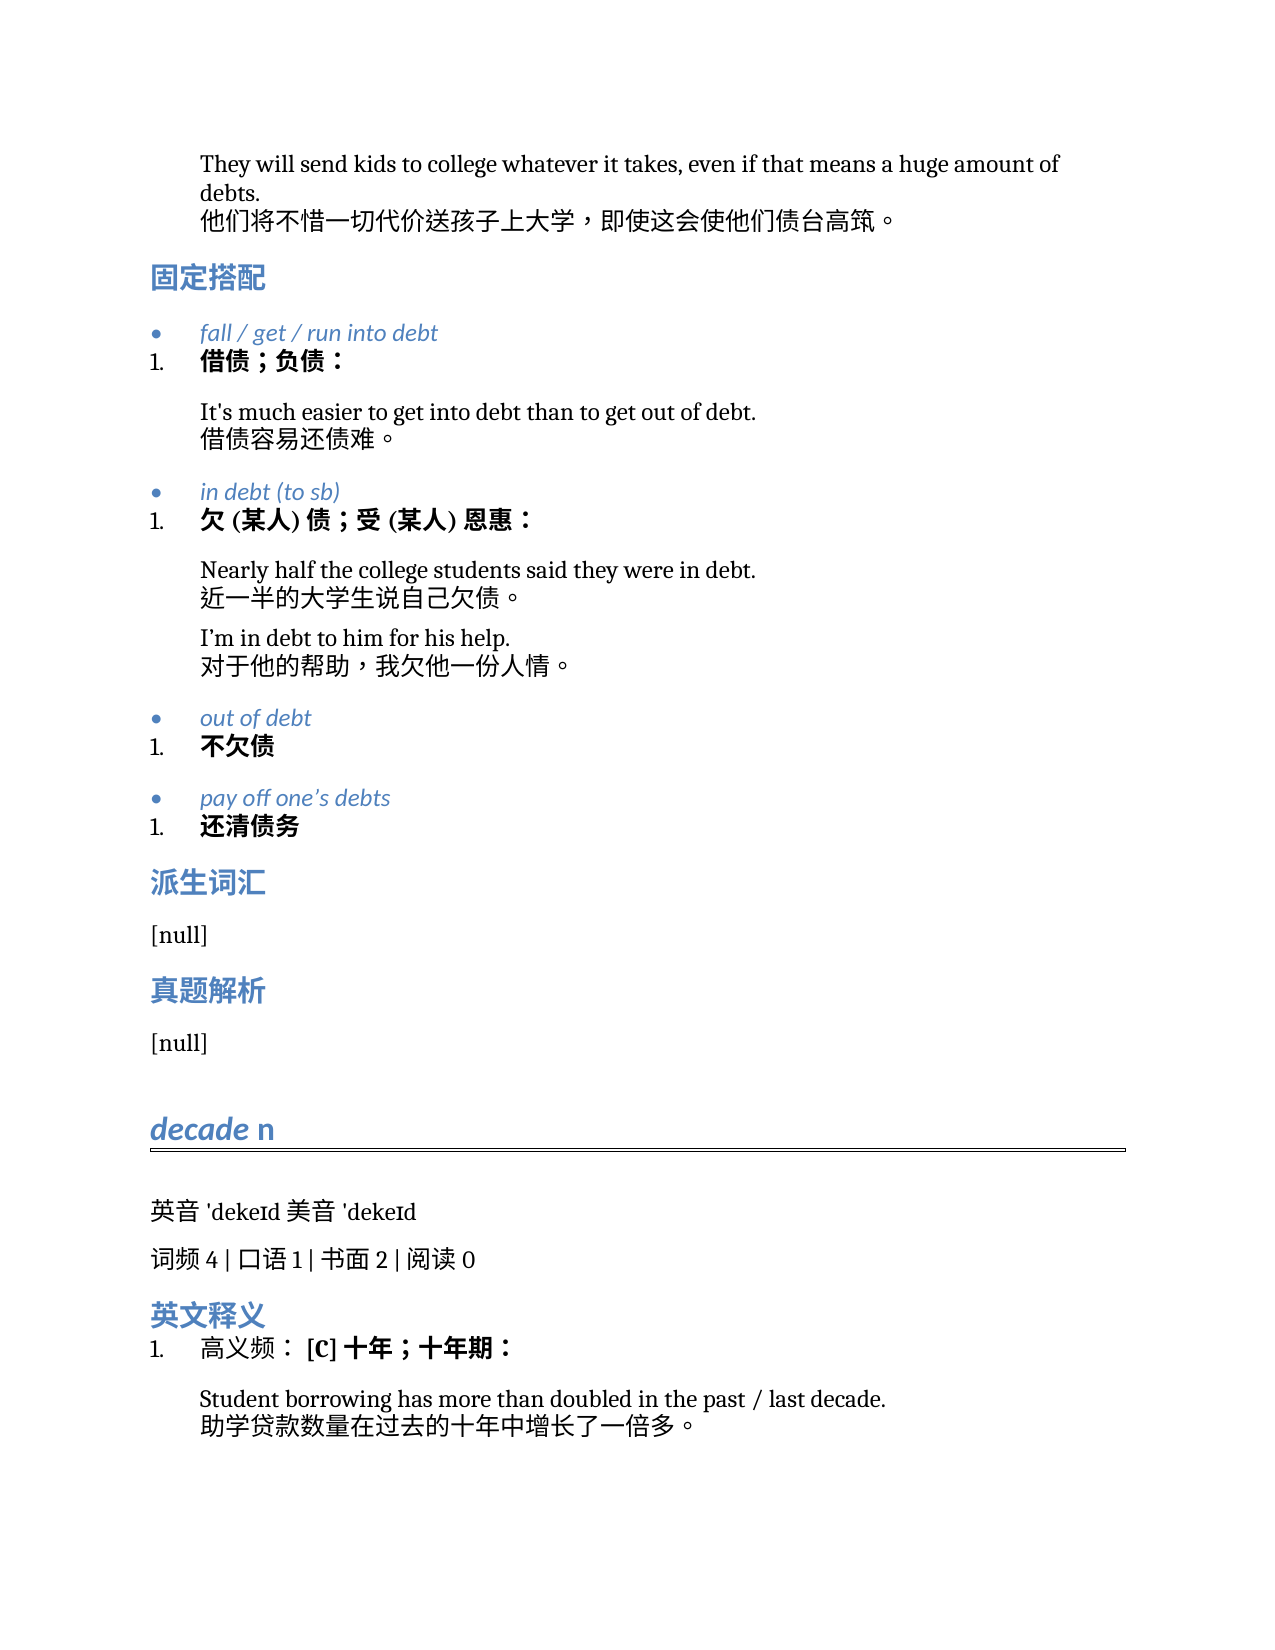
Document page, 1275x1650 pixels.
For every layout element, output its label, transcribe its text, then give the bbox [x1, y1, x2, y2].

subtitle out of debt [150, 702, 1125, 733]
text 词频 4 | 口语 1 | 书面 2 | 阅读 0 [150, 1246, 1125, 1274]
text [null] [150, 921, 1125, 950]
text Student borrowing has more than doubled in the past / last decade. 助学贷款数量在过去的十年中增长了一倍多。 [200, 1384, 1075, 1442]
subtitle 固定搭配 [150, 257, 1125, 297]
text 英音 'dekeɪd 美音 'dekeɪd [150, 1198, 1125, 1227]
subtitle pay off one’s debts [150, 782, 1125, 813]
subtitle 真题解析 [150, 971, 1125, 1010]
list 借债；负债： [150, 348, 1125, 377]
subtitle in debt (to sb) [150, 476, 1125, 507]
subtitle 派生词汇 [150, 863, 1125, 902]
list 欠 (某人) 债；受 (某人) 恩惠： [150, 507, 1125, 535]
text They will send kids to college whatever it takes, even if that means a huge amount of debts. 他们将不惜一切代价送孩子上大学，即使这会使他们债台高筑。 [200, 150, 1075, 236]
list 不欠债 [150, 733, 1125, 762]
subtitle decade n [150, 1108, 1125, 1148]
text I’m in debt to him for his help. 对于他的帮助，我欠他一份人情。 [200, 624, 1075, 682]
subtitle 英文释义 [150, 1295, 1125, 1335]
list 高义频： [C] 十年；十年期： [150, 1335, 1125, 1364]
text [null] [150, 1029, 1125, 1058]
text Nearly half the college students said they were in debt. 近一半的大学生说自己欠债。 [200, 556, 1075, 614]
subtitle fall / get / run into debt [150, 318, 1125, 348]
list 还清债务 [150, 813, 1125, 842]
text It's much easier to get into debt than to get out of debt. 借债容易还债难。 [200, 398, 1075, 455]
